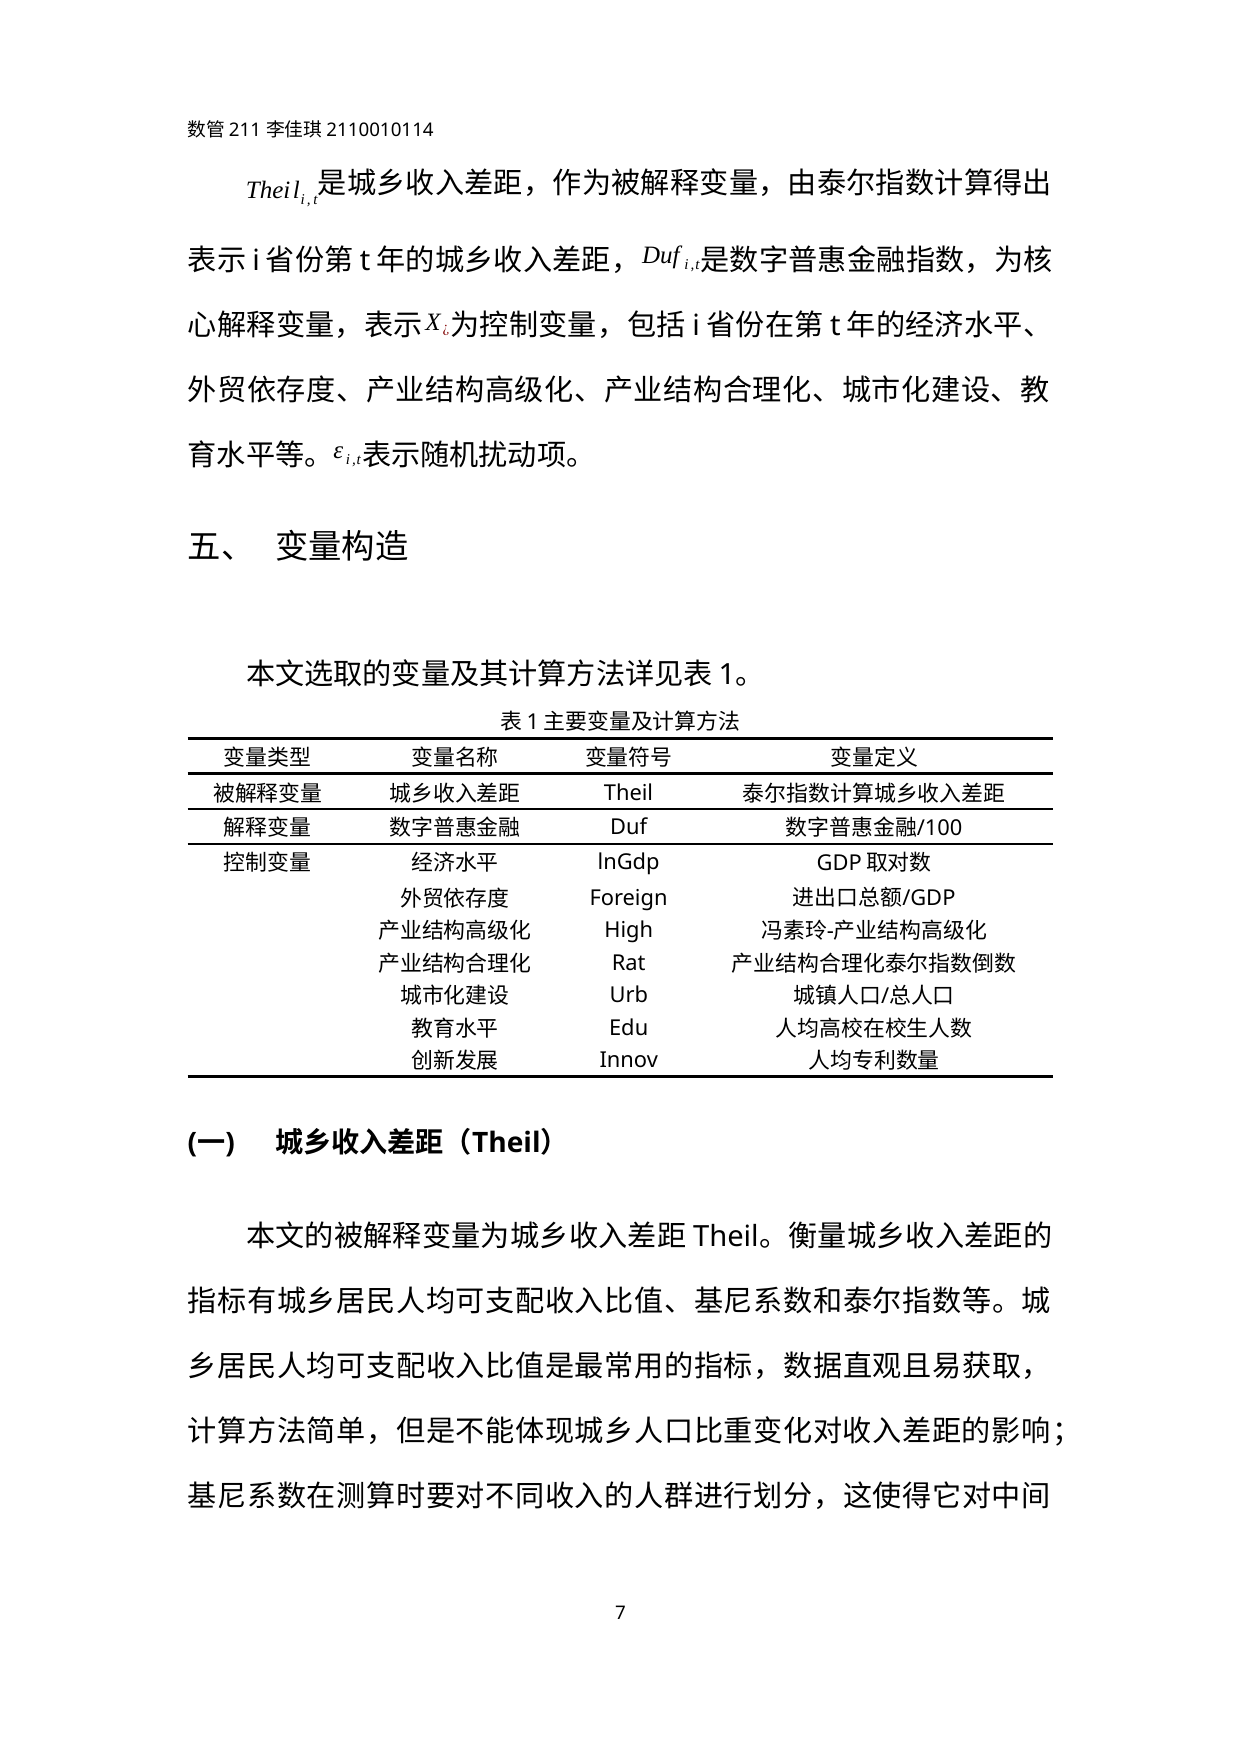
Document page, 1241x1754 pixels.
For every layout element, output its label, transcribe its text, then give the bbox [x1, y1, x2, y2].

table_cell Theil [562, 775, 695, 808]
table_cell 泰尔指数计算城乡收入差距 [695, 775, 1053, 808]
text 本文选取的变量及其计算方法详见表1。 [187, 639, 1053, 704]
table_cell 产业结构合理化泰尔指数倒数 [695, 945, 1053, 978]
table_cell High [562, 913, 695, 945]
table_cell 解释变量 [188, 810, 347, 842]
table_cell Urb [562, 978, 695, 1010]
table_cell Duf [562, 810, 695, 842]
table_cell Rat [562, 945, 695, 978]
table_cell 教育水平 [348, 1010, 562, 1043]
table_cell 外贸依存度 [348, 877, 562, 913]
text 表1主要变量及计算方法 [187, 704, 1053, 737]
table_cell 冯素玲-产业结构高级化 [695, 913, 1053, 945]
table_cell 人均专利数量 [695, 1043, 1053, 1075]
table_cell 数字普惠金融 [348, 810, 562, 842]
table_header 变量名称 [348, 740, 562, 772]
table_cell 产业结构高级化 [348, 913, 562, 945]
table_cell 被解释变量 [188, 775, 347, 808]
table_cell 城镇人口/总人口 [695, 978, 1053, 1010]
table_cell lnGdp [562, 845, 695, 877]
subtitle 城乡收入差距（Theil） [187, 1107, 1053, 1172]
table_cell 数字普惠金融/100 [695, 810, 1053, 842]
text 是城乡收入差距，作为被解释变量，由泰尔指数计算得出，表示i省份第t年的城乡收入差距，是数字普惠金融指数，为核心解释变量，表示为控制变量，包括i省份在第t年的经济水平、外贸依存度、产业结构高级化、产业结构合理化、城市化建设、教育水平等。表示随机扰动项。 [187, 160, 1053, 485]
table_cell 产业结构合理化 [348, 945, 562, 978]
table_cell Foreign [562, 877, 695, 913]
table_cell Edu [562, 1010, 695, 1043]
subtitle 变量构造 [187, 512, 1053, 577]
table_header 变量定义 [695, 740, 1053, 772]
table_cell 进出口总额/GDP [695, 877, 1053, 913]
table_cell 人均高校在校生人数 [695, 1010, 1053, 1043]
table_header 变量类型 [188, 740, 347, 772]
table_cell 城乡收入差距 [348, 775, 562, 808]
table_cell 经济水平 [348, 845, 562, 877]
table_header 变量符号 [562, 740, 695, 772]
table_cell Innov [562, 1043, 695, 1075]
table_cell 控制变量 [188, 845, 347, 1075]
table_cell 创新发展 [348, 1043, 562, 1075]
table_cell GDP取对数 [695, 845, 1053, 877]
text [187, 1202, 1053, 1527]
table_cell 城市化建设 [348, 978, 562, 1010]
